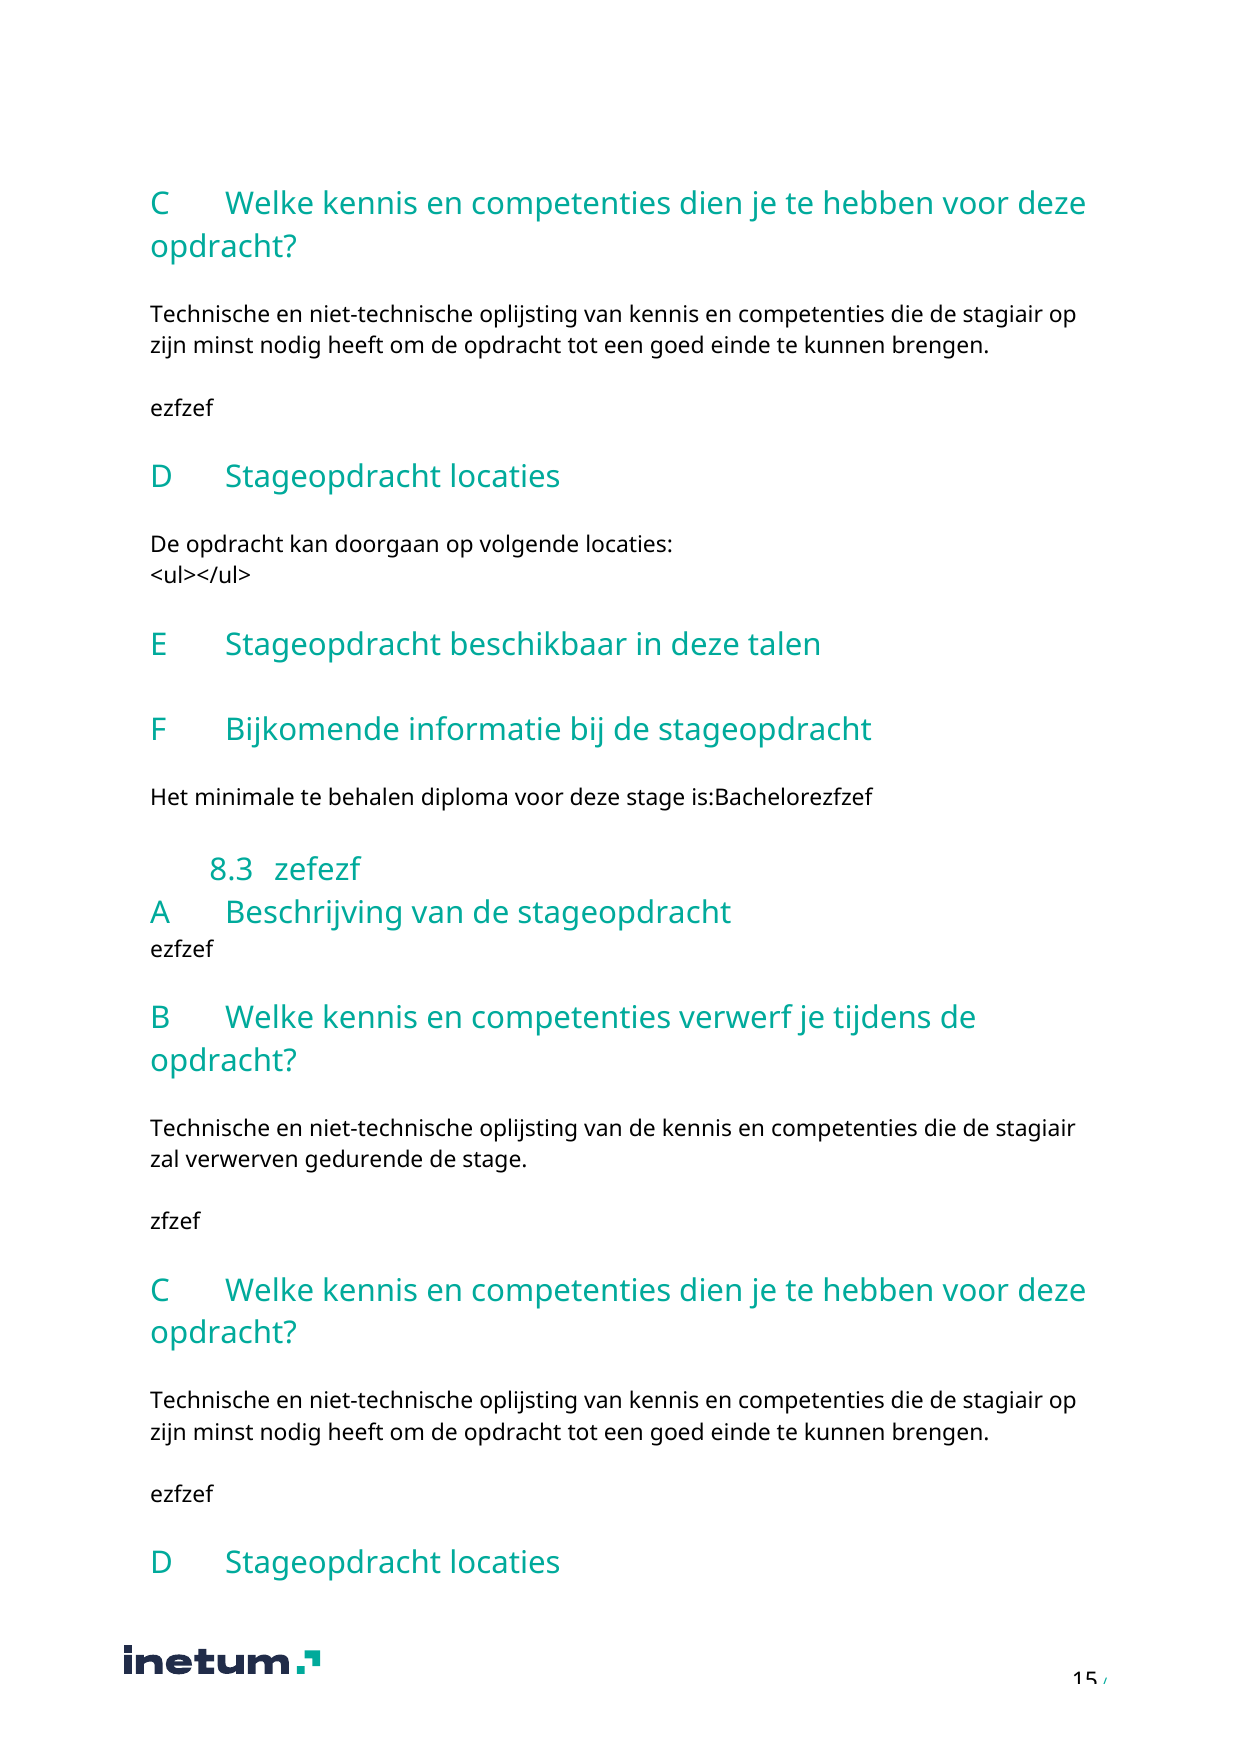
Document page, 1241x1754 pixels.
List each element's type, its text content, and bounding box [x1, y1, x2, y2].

list Stageopdracht locaties [150, 1540, 1090, 1583]
list Stageopdracht locaties [150, 454, 1090, 497]
subtitle zefezf [209, 847, 1090, 890]
text Technische en niet-technische oplijsting van kennis en competenties die de stagiair op zijn minst nodig heeft om de opdracht tot een goed einde te kunnen brengen. [150, 298, 1090, 360]
text ezfzef [150, 1478, 1090, 1509]
list Welke kennis en competenties dien je te hebben voor deze opdracht? [150, 181, 1090, 266]
text Technische en niet-technische oplijsting van de kennis en competenties die de stagiair zal verwerven gedurende de stage. [150, 1111, 1090, 1174]
list Welke kennis en competenties dien je te hebben voor deze opdracht? [150, 1268, 1090, 1353]
list Stageopdracht beschikbaar in deze talen [150, 622, 1090, 664]
list Welke kennis en competenties verwerf je tijdens de opdracht? [150, 995, 1090, 1080]
text De opdracht kan doorgaan op volgende locaties: [150, 528, 1090, 559]
text Technische en niet-technische oplijsting van kennis en competenties die de stagiair op zijn minst nodig heeft om de opdracht tot een goed einde te kunnen brengen. [150, 1384, 1090, 1447]
list Het minimale te behalen diploma voor deze stage is:Bachelorezfzef [150, 781, 1090, 812]
list Bijkomende informatie bij de stageopdracht [150, 707, 1090, 749]
text ezfzef [150, 932, 1090, 964]
text zfzef [150, 1174, 1090, 1236]
text <ul></ul> [150, 559, 1090, 590]
list Beschrijving van de stageopdracht [150, 890, 1090, 932]
text ezfzef [150, 391, 1090, 423]
